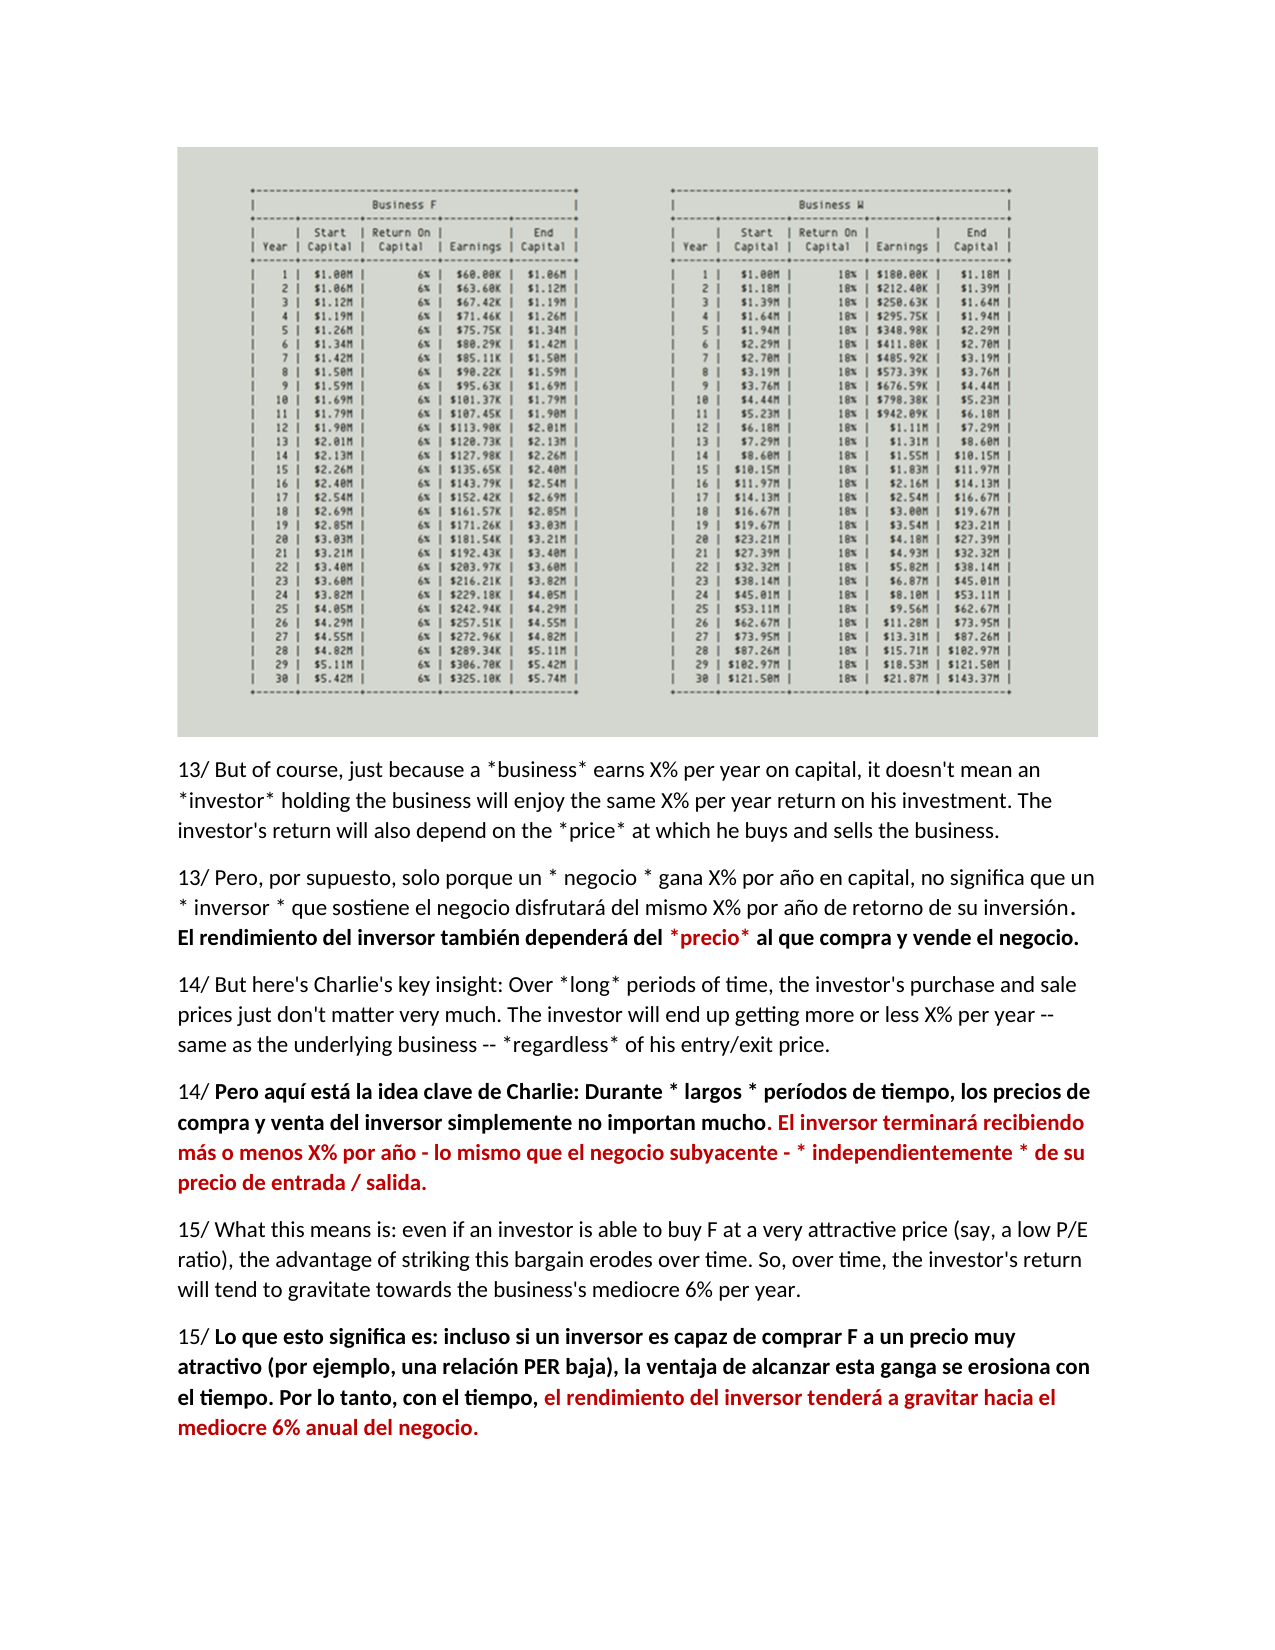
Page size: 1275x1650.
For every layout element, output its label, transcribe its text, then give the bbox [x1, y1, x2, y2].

text 13/ But of course, just because a *business* earns X% per year on capital, it doesn't mean an *investor* holding the business will enjoy the same X% per year return on his investment. The investor's return will also depend on the *price* at which he buys and sells the business. [177, 756, 1098, 844]
picture [177, 147, 1099, 737]
text 14/ But here's Charlie's key insight: Over *long* periods of time, the investor's purchase and sale prices just don't matter very much. The investor will end up getting more or less X% per year -- same as the underlying business -- *regardless* of his entry/exit price. [177, 970, 1098, 1058]
text 13/ Pero, por supuesto, solo porque un * negocio * gana X% por año en capital, no significa que un * inversor * que sostiene el negocio disfrutará del mismo X% por año de retorno de su inversión. El rendimiento del inversor también dependerá del *precio* al que compra y vende el negocio. [177, 863, 1098, 951]
text 14/ Pero aquí está la idea clave de Charlie: Durante * largos * períodos de tiempo, los precios de compra y venta del inversor simplemente no importan mucho. El inversor terminará recibiendo más o menos X% por año - lo mismo que el negocio subyacente - * independientemente * de su precio de entrada / salida. [177, 1077, 1098, 1196]
text 15/ Lo que esto significa es: incluso si un inversor es capaz de comprar F a un precio muy atractivo (por ejemplo, una relación PER baja), la ventaja de alcanzar esta ganga se erosiona con el tiempo. Por lo tanto, con el tiempo, el rendimiento del inversor tenderá a gravitar hacia el mediocre 6% anual del negocio. [177, 1322, 1098, 1441]
text 15/ What this means is: even if an investor is able to buy F at a very attractive price (say, a low P/E ratio), the advantage of striking this bargain erodes over time. So, over time, the investor's return will tend to gravitate towards the business's mediocre 6% per year. [177, 1215, 1098, 1303]
